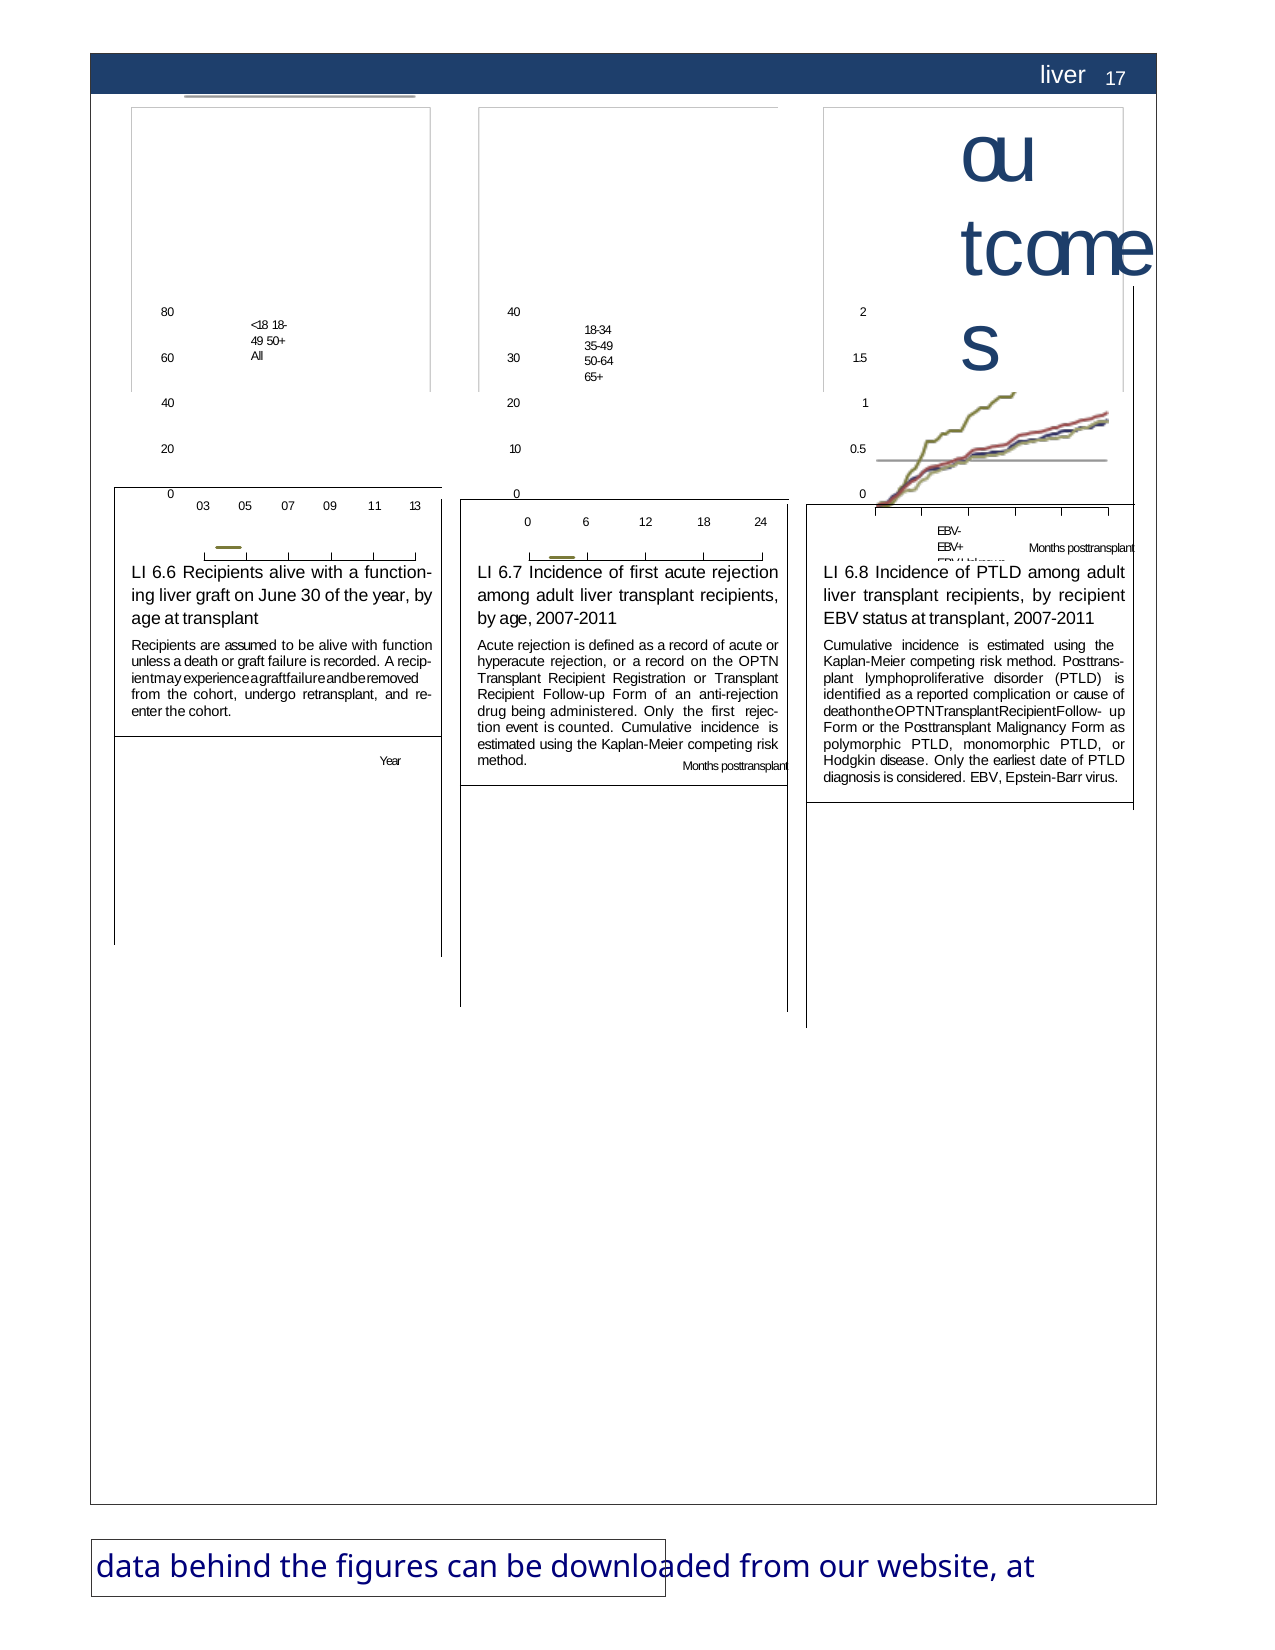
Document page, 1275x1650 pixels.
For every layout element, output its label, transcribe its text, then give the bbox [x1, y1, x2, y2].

table_cell 18-34 35-49 50-64 65+ 0 6 12 18 24 [523, 94, 809, 561]
table_cell LI 6.8 Incidence of PTLD among adult liver transplant recipients, by recipient EBV status at transplant, 2007-2011 Cumulative incidence is estimated using the Kaplan-Meier competing risk method. Posttrans- plant lymphoproliferative disorder (PTLD) is identified as a reported complication or cause of deathontheOPTNTransplantRecipientFollow- up Form or the Posttransplant Malignancy Form as polymorphic PTLD, monomorphic PTLD, or Hodgkin disease. Only the earliest date of PTLD diagnosis is considered. EBV, Epstein-Barr virus. [797, 561, 1156, 1503]
table_header 17 [1098, 54, 1156, 94]
table_cell 40 30 20 10 0 [464, 94, 523, 561]
table_cell 80 60 40 20 0 [91, 94, 186, 561]
text data behind the figures can be downloaded from our website, at srtr.transplant.hrsa.gov [666, 1549, 1223, 1584]
text data behind the figures can be downloaded from our website, at srtr.transplant.hrsa.gov [96, 1549, 665, 1584]
table_header liver [91, 54, 1098, 94]
table_cell LI 6.7 Incidence of first acute rejection among adult liver transplant recipients, by age, 2007-2011 Acute rejection is defined as a record of acute or hyperacute rejection, or a record on the OPTN Transplant Recipient Registration or Transplant Recipient Follow-up Form of an anti-rejection drug being administered. Only the first rejec- tion event is counted. Cumulative incidence is estimated using the Kaplan-Meier competing risk method. [451, 561, 797, 1503]
table_cell LI 6.6 Recipients alive with a function- ing liver graft on June 30 of the year, by age at transplant Recipients are assumed to be alive with function unless a death or graft failure is recorded. A recip- ientmayexperienceagraftfailureandberemoved from the cohort, undergo retransplant, and re- enter the cohort. [91, 561, 451, 1503]
table_cell outcomes EBV- EBV+ EBV Unknown All 0 12 24 36 48 60 [870, 94, 1156, 561]
table_cell 2 1.5 1 0.5 0 [810, 94, 869, 561]
table_cell <18 18-49 50+ All 03 05 07 09 11 13 [186, 94, 464, 561]
